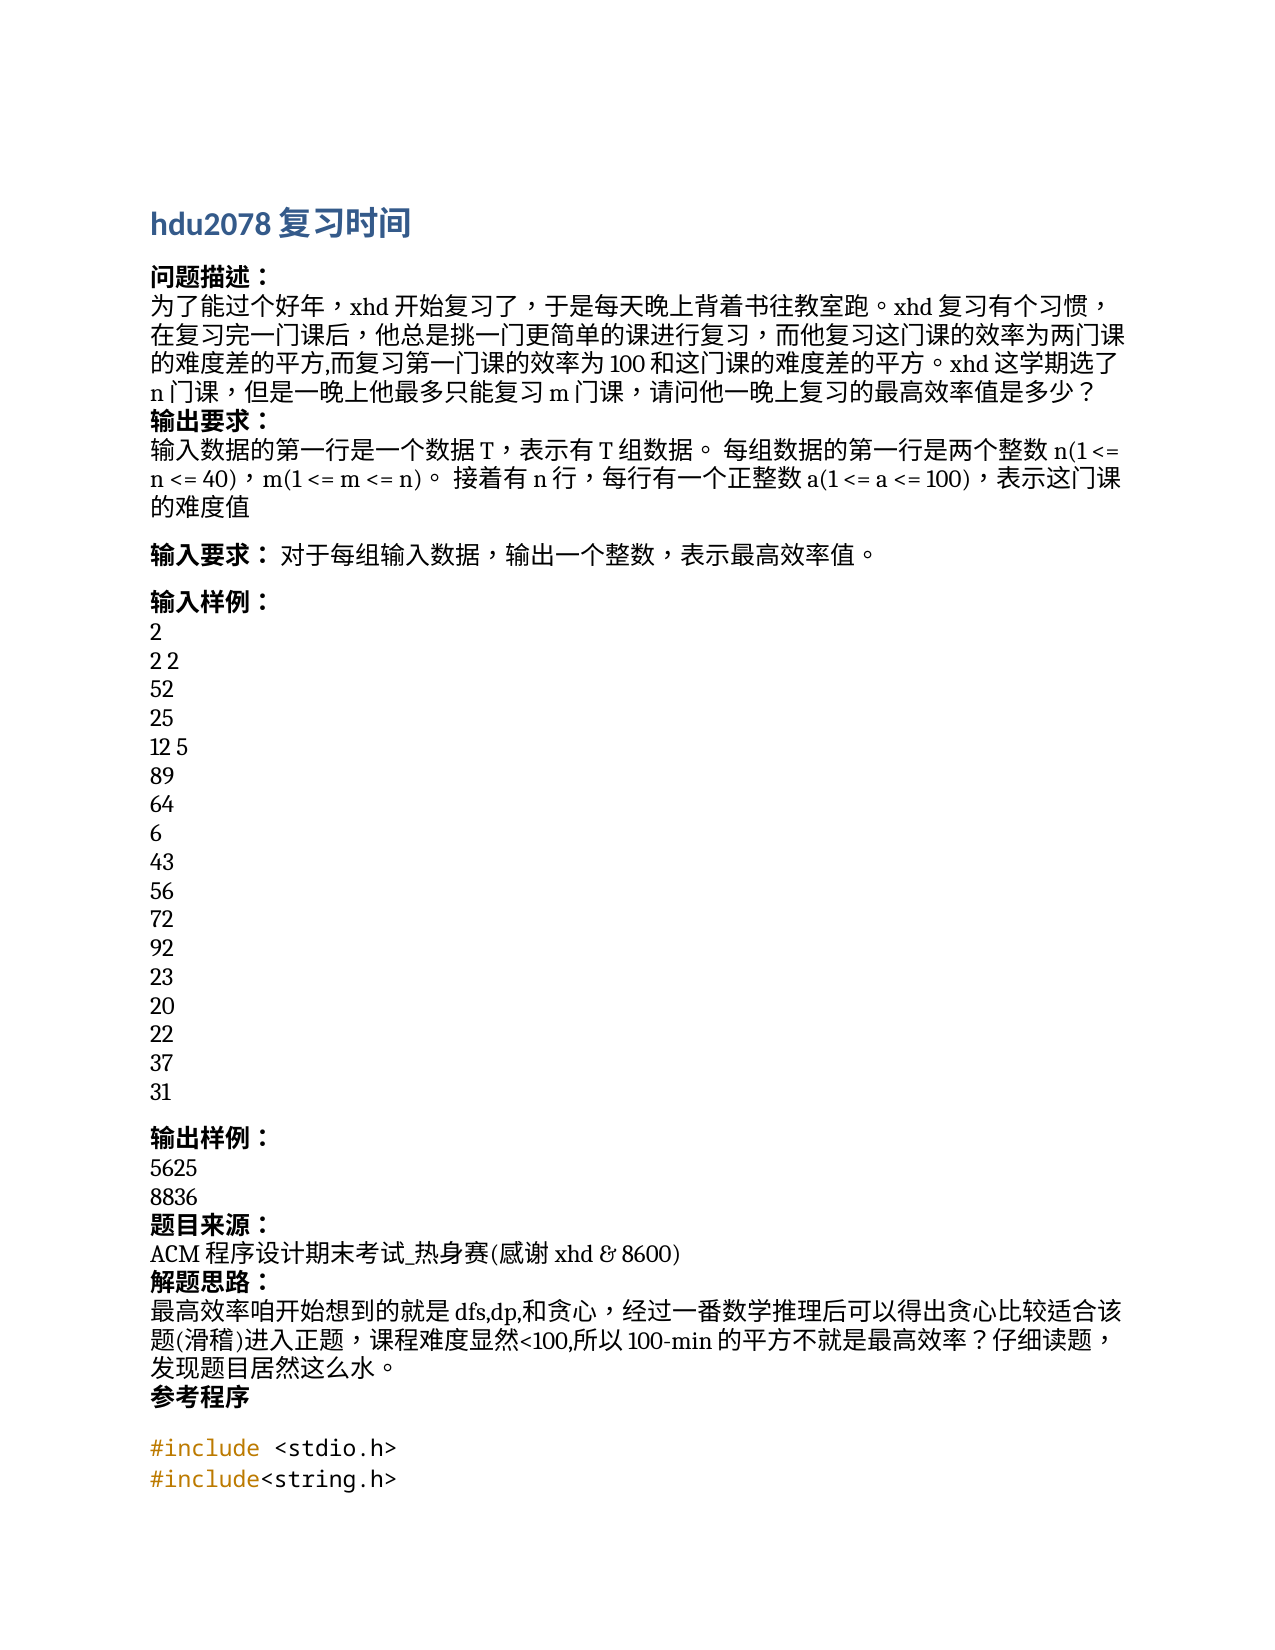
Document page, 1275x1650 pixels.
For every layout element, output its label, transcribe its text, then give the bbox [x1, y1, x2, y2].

text 问题描述： 为了能过个好年，xhd开始复习了，于是每天晚上背着书往教室跑。xhd复习有个习惯，在复习完一门课后，他总是挑一门更简单的课进行复习，而他复习这门课的效率为两门课的难度差的平方,而复习第一门课的效率为100和这门课的难度差的平方。xhd这学期选了n门课，但是一晚上他最多只能复习m门课，请问他一晚上复习的最高效率值是多少？ 输出要求： 输入数据的第一行是一个数据T，表示有T组数据。 每组数据的第一行是两个整数n(1 <= n <= 40)，m(1 <= m <= n)。 接着有n行，每行有一个正整数a(1 <= a <= 100)，表示这门课的难度值 [150, 264, 1125, 523]
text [150, 1432, 1125, 1494]
subtitle hdu2078 复习时间 [150, 200, 1125, 245]
text 输出样例： 5625 8836 题目来源： ACM程序设计期末考试_热身赛(感谢 xhd & 8600) 解题思路： 最高效率咱开始想到的就是dfs,dp,和贪心，经过一番数学推理后可以得出贪心比较适合该题(滑稽)进入正题，课程难度显然<100,所以100-min的平方不就是最高效率？仔细读题，发现题目居然这么水。 参考程序 [150, 1125, 1125, 1413]
text 输入要求： 对于每组输入数据，输出一个整数，表示最高效率值。 [150, 542, 1125, 570]
text 输入样例： 2 2 2 52 25 12 5 89 64 6 43 56 72 92 23 20 22 37 31 [150, 589, 1125, 1107]
